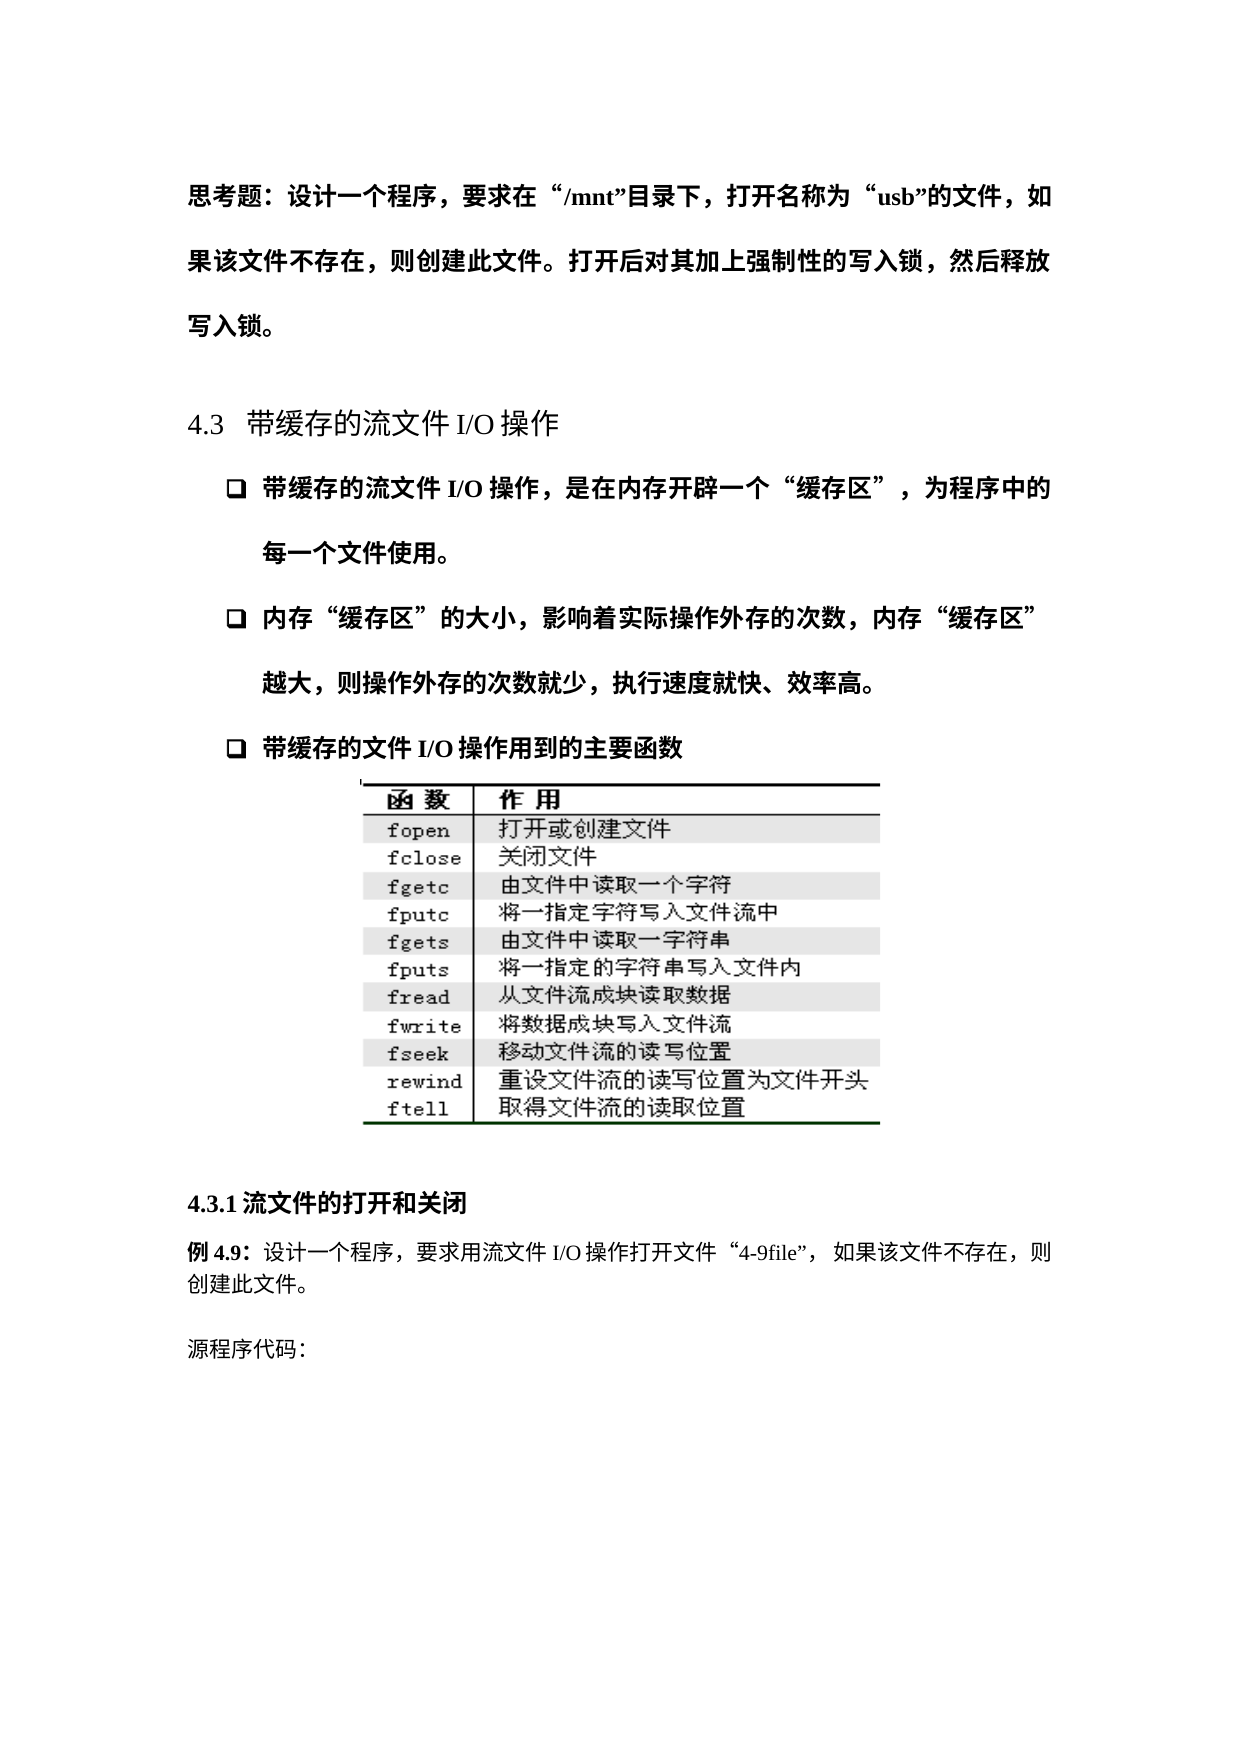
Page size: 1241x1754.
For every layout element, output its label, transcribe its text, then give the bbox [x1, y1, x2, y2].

list 带缓存的文件I/O操作用到的主要函数 [225, 714, 1053, 779]
list 内存“缓存区”的大小，影响着实际操作外存的次数，内存“缓存区”越大，则操作外存的次数就少，执行速度就快、效率高。 [225, 584, 1053, 714]
list 带缓存的流文件I/O操作，是在内存开辟一个“缓存区”，为程序中的每一个文件使用。 [225, 454, 1053, 584]
text 例4.9：设计一个程序，要求用流文件I/O操作打开文件“4-9file”， 如果该文件不存在，则创建此文件。 [187, 1234, 1053, 1299]
list 带缓存的流文件I/O操作 [187, 389, 1053, 454]
text 4.3.1流文件的打开和关闭 [187, 1169, 1053, 1234]
text 思考题：设计一个程序，要求在“/mnt”目录下，打开名称为“usb”的文件，如果该文件不存在，则创建此文件。打开后对其加上强制性的写入锁，然后释放写入锁。 [187, 162, 1053, 357]
picture [360, 779, 880, 1128]
text 源程序代码： [187, 1332, 1053, 1364]
